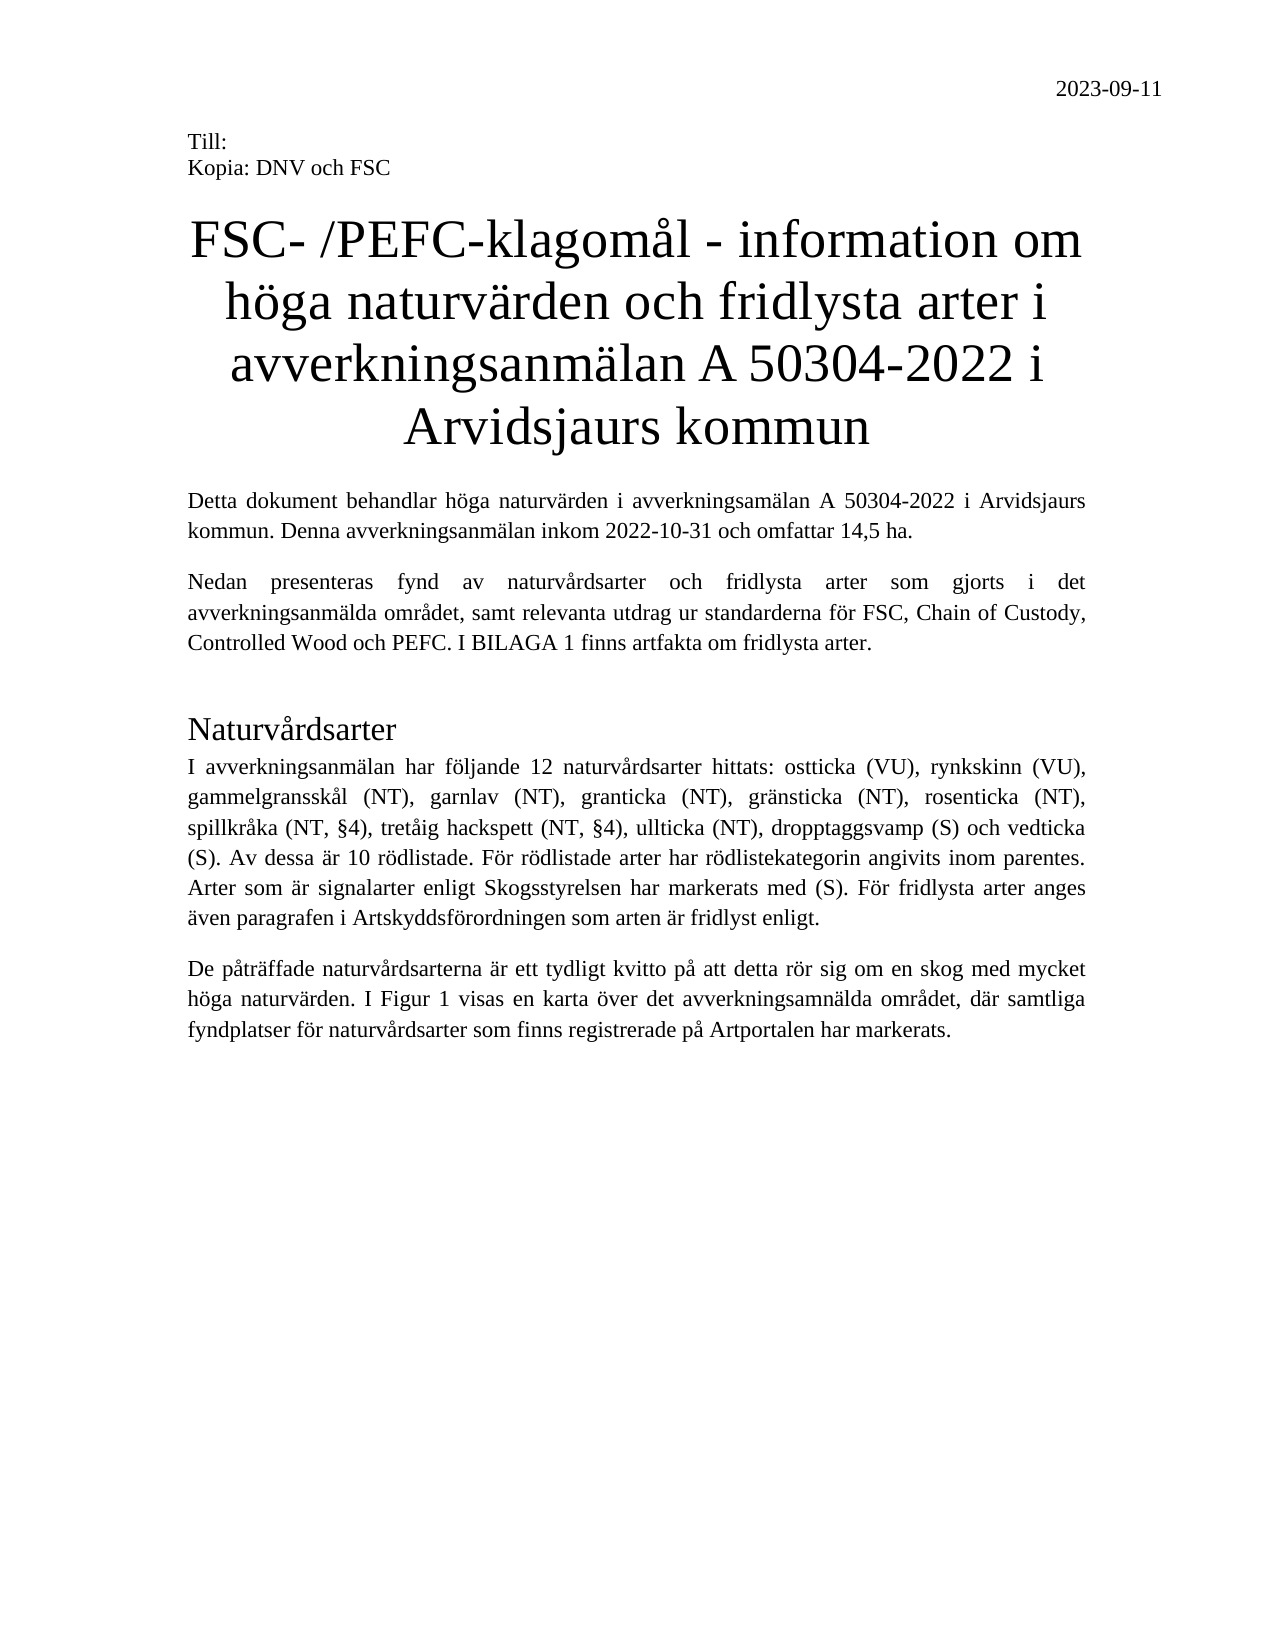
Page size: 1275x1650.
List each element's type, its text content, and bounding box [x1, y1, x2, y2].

title FSC- /PEFC-klagomål - information om höga naturvärden och fridlysta arter i avverkningsanmälan A 50304-2022 i Arvidsjaurs kommun [187, 207, 1087, 456]
text I avverkningsanmälan har följande 12 naturvårdsarter hittats: ostticka (VU), rynkskinn (VU), gammelgransskål (NT), garnlav (NT), granticka (NT), gränsticka (NT), rosenticka (NT), spillkråka (NT, §4), tretåig hackspett (NT, §4), ullticka (NT), dropptaggsvamp (S) och vedticka (S). Av dessa är 10 rödlistade. För rödlistade arter har rödlistekategorin angivits inom parentes. Arter som är signalarter enligt Skogsstyrelsen har markerats med (S). För fridlysta arter anges även paragrafen i Artskyddsförordningen som arten är fridlyst enligt. [187, 753, 1087, 931]
text Nedan presenteras fynd av naturvårdsarter och fridlysta arter som gjorts i det avverkningsanmälda området, samt relevanta utdrag ur standarderna för FSC, Chain of Custody, Controlled Wood och PEFC. I BILAGA 1 finns artfakta om fridlysta arter. [187, 568, 1087, 655]
text Detta dokument behandlar höga naturvärden i avverkningsamälan A 50304-2022 i Arvidsjaurs kommun. Denna avverkningsanmälan inkom 2022-10-31 och omfattar 14,5 ha. [187, 487, 1087, 544]
subtitle Naturvårdsarter [187, 709, 1087, 747]
text De påträffade naturvårdsarterna är ett tydligt kvitto på att detta rör sig om en skog med mycket höga naturvärden. I Figur 1 visas en karta över det avverkningsamnälda området, där samtliga fyndplatser för naturvårdsarter som finns registrerade på Artportalen har markerats. [187, 955, 1087, 1042]
